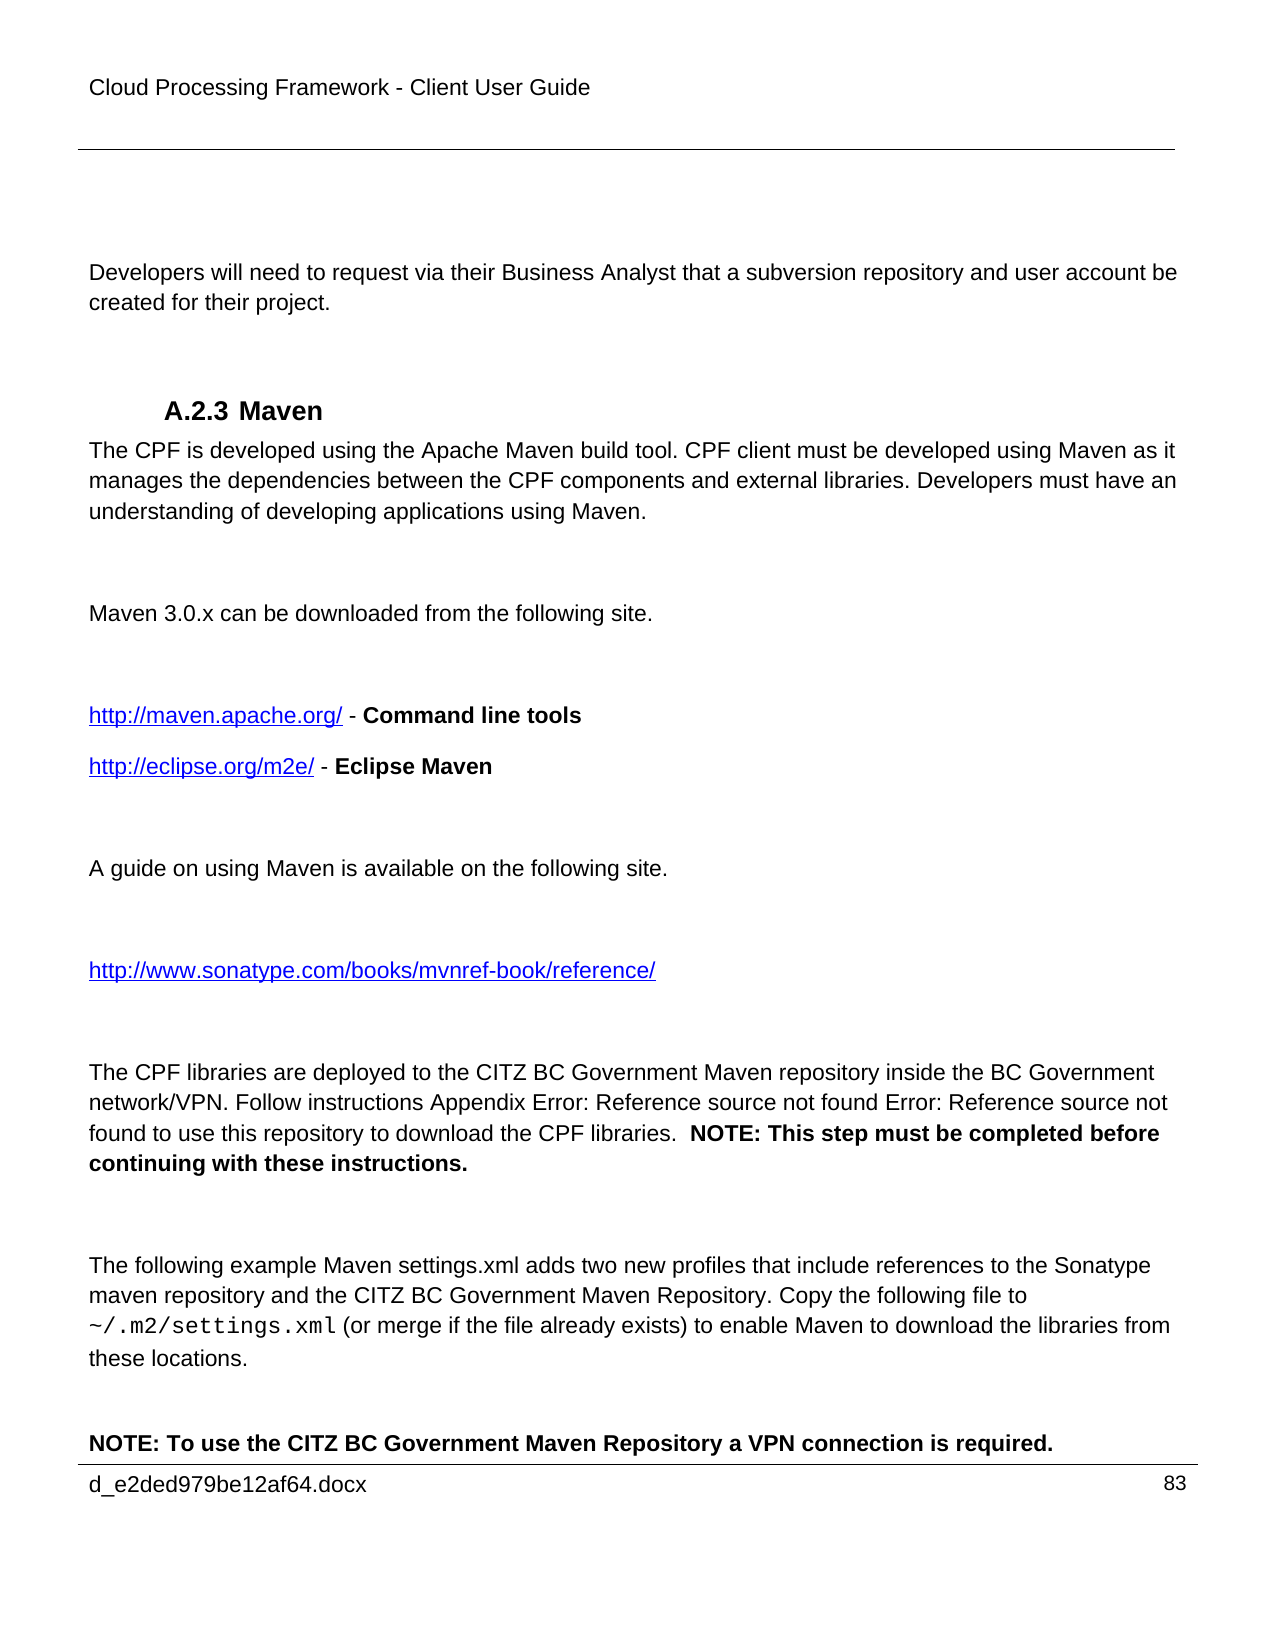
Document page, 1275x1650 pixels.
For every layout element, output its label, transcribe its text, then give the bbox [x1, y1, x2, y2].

text A guide on using Maven is available on the following site. [89, 855, 1186, 881]
text http://eclipse.org/m2e/ - Eclipse Maven [89, 753, 1186, 779]
text NOTE: To use the CITZ BC Government Maven Repository a VPN connection is required. [89, 1430, 1186, 1456]
text Developers will need to request via their Business Analyst that a subversion repository and user account be created for their project. [89, 259, 1186, 315]
text Maven [164, 395, 1186, 426]
text http://maven.apache.org/ - Command line tools [89, 702, 1186, 728]
text Maven 3.0.x can be downloaded from the following site. [89, 600, 1186, 626]
text http://www.sonatype.com/books/mvnref-book/reference/ [89, 957, 1186, 983]
text The following example Maven settings.xml adds two new profiles that include references to the Sonatype maven repository and the CITZ BC Government Maven Repository. Copy the following file to ~/.m2/settings.xml (or merge if the file already exists) to enable Maven to download the libraries from these locations. [89, 1252, 1186, 1371]
text The CPF is developed using the Apache Maven build tool. CPF client must be developed using Maven as it manages the dependencies between the CPF components and external libraries. Developers must have an understanding of developing applications using Maven. [89, 437, 1186, 524]
